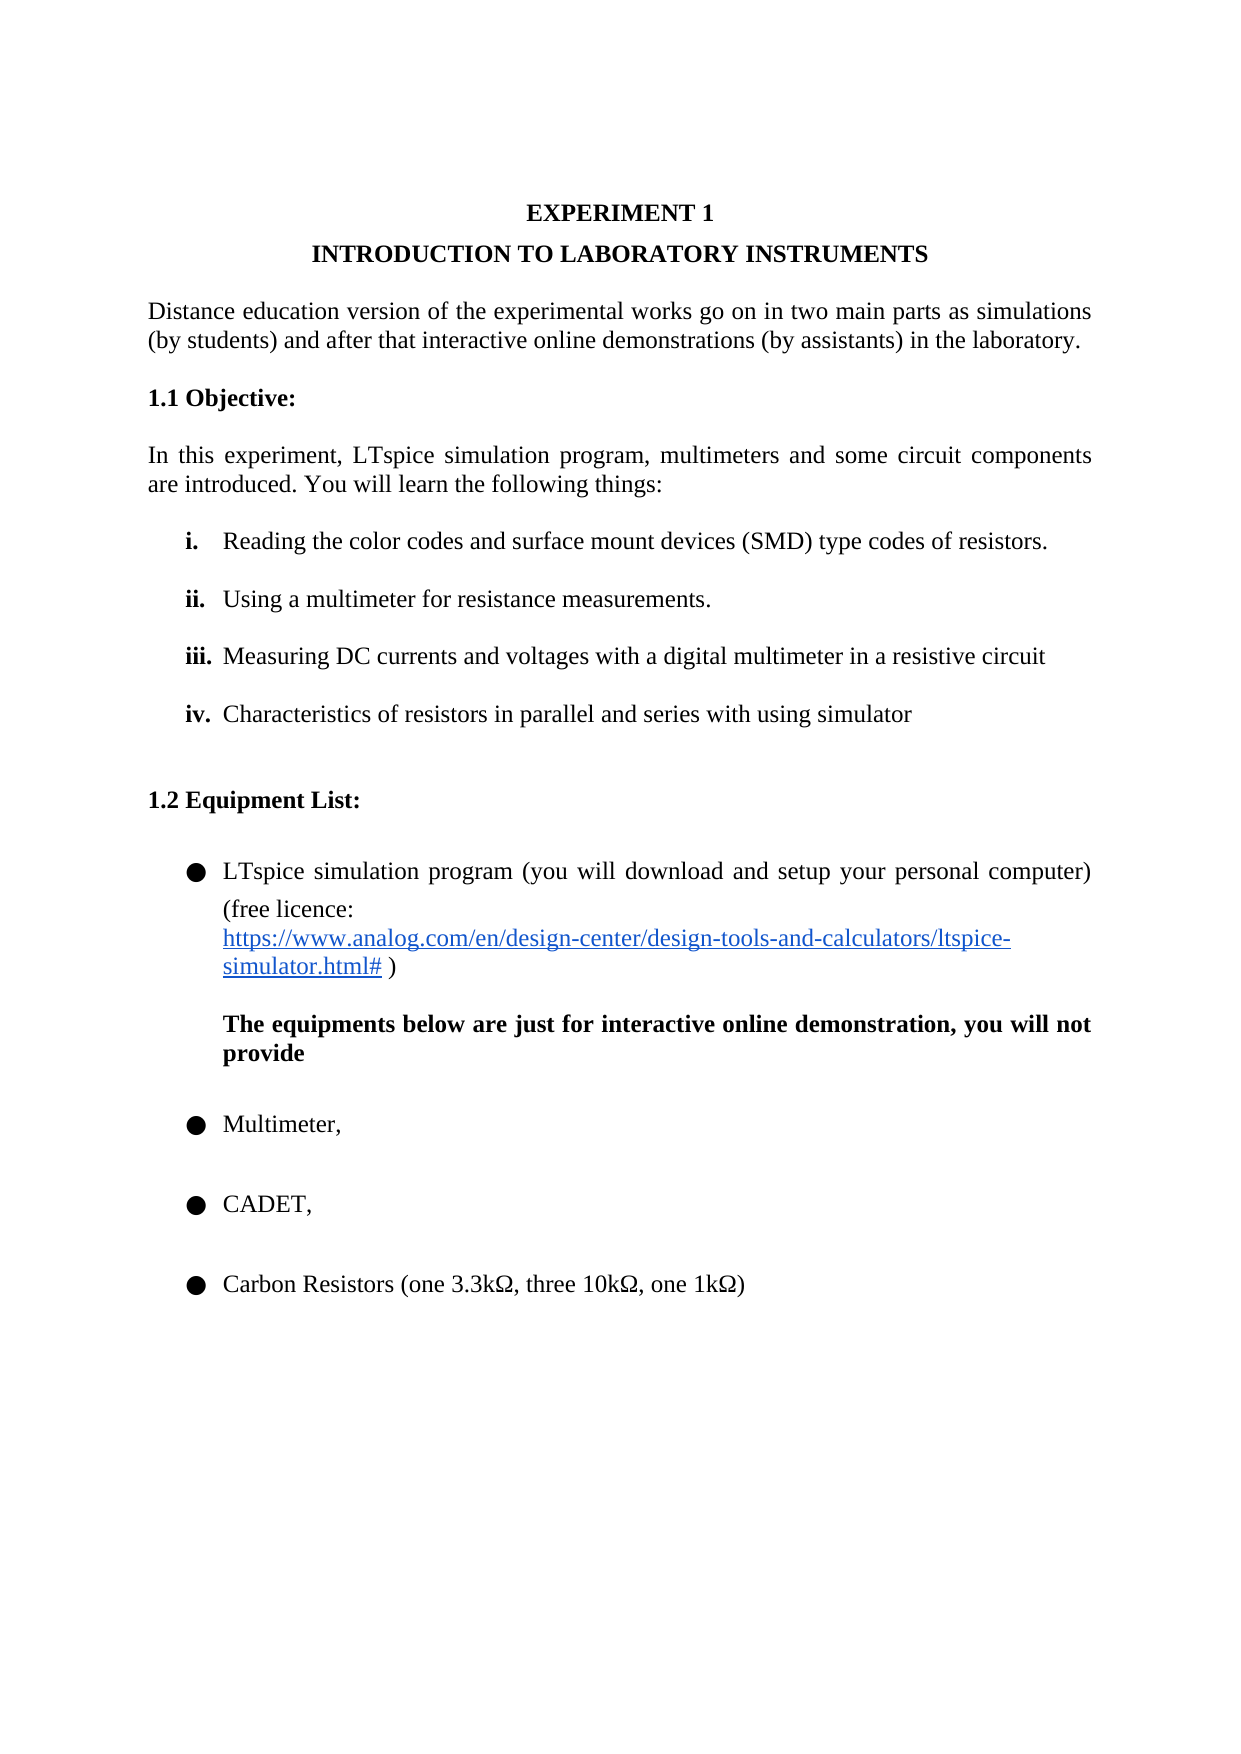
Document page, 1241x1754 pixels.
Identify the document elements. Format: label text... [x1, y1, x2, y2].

list Carbon Resistors (one 3.3kΩ, three 10kΩ, one 1kΩ) [185, 1255, 1093, 1306]
text In this experiment, LTspice simulation program, multimeters and some circuit components are introduced. You will learn the following things: [148, 440, 1093, 498]
list Multimeter, [185, 1095, 1093, 1146]
subtitle 1.2 Equipment List: [148, 785, 1093, 814]
subtitle EXPERIMENT 1 [148, 198, 1093, 226]
list Measuring DC currents and voltages with a digital multimeter in a resistive circuit [185, 641, 1093, 670]
text The equipments below are just for interactive online demonstration, you will not provide [223, 1009, 1093, 1066]
list LTspice simulation program (you will download and setup your personal computer) (free licence: [185, 843, 1093, 923]
text Distance education version of the experimental works go on in two main parts as simulations (by students) and after that interactive online demonstrations (by assistants) in the laboratory. [148, 296, 1093, 354]
list Characteristics of resistors in parallel and series with using simulator [185, 699, 1093, 728]
list CADET, [185, 1175, 1093, 1226]
text https://www.analog.com/en/design-center/design-tools-and-calculators/ltspice-simulator.html# ) [223, 923, 1093, 980]
list Using a multimeter for resistance measurements. [185, 584, 1093, 613]
subtitle 1.1 Objective: [148, 383, 1093, 411]
list Reading the color codes and surface mount devices (SMD) type codes of resistors. [185, 526, 1093, 555]
title INTRODUCTION TO LABORATORY INSTRUMENTS [148, 239, 1093, 268]
